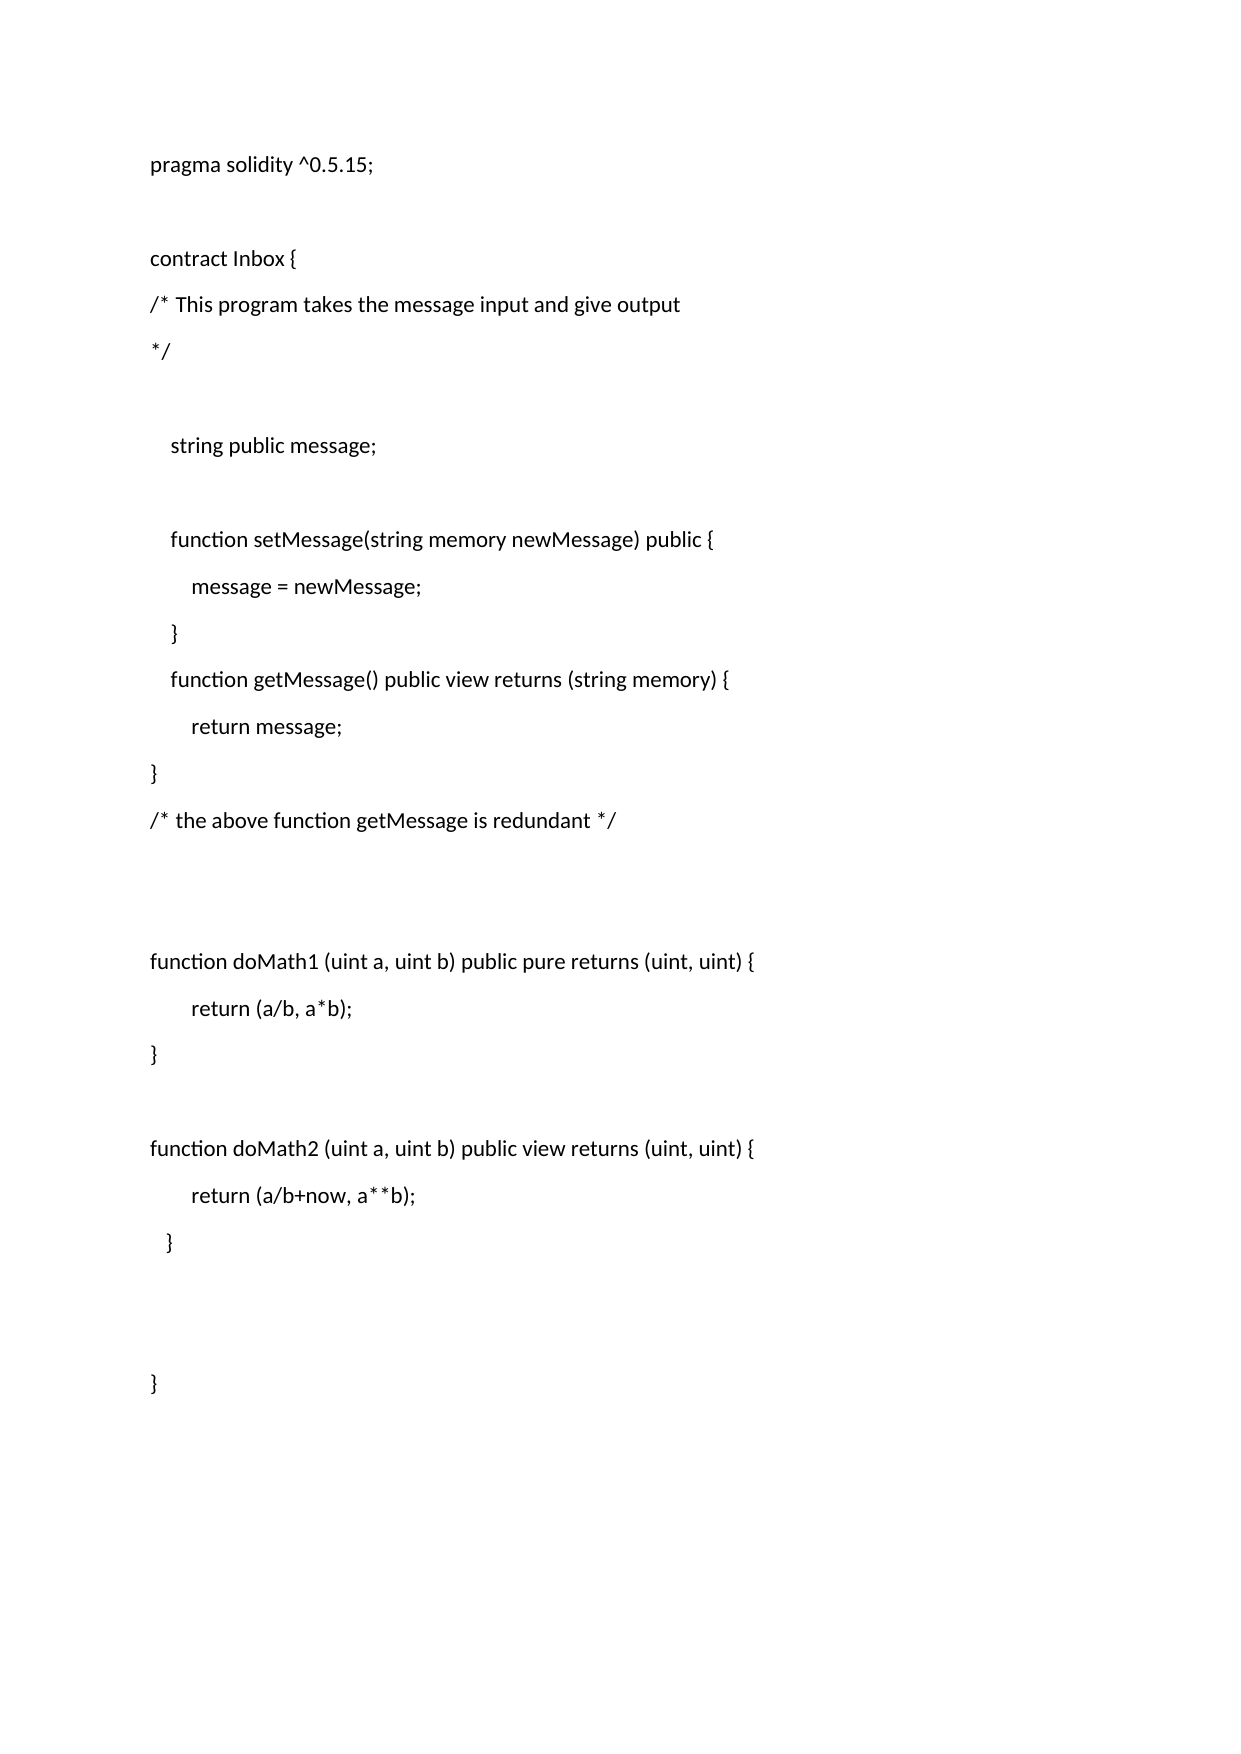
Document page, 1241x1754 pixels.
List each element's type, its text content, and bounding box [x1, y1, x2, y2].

text contract Inbox { [150, 244, 1090, 272]
text function doMath2 (uint a, uint b) public view returns (uint, uint) { [150, 1134, 1090, 1162]
text message = newMessage; [150, 572, 1090, 600]
text /* This program takes the message input and give output [150, 291, 1090, 319]
text pragma solidity ^0.5.15; [150, 150, 1090, 178]
text return (a/b, a*b); [150, 994, 1090, 1022]
text function setMessage(string memory newMessage) public { [150, 525, 1090, 553]
text */ [150, 337, 1090, 366]
text function doMath1 (uint a, uint b) public pure returns (uint, uint) { [150, 947, 1090, 975]
text /* the above function getMessage is redundant */ [150, 806, 1090, 834]
text } [150, 759, 1090, 787]
text return (a/b+now, a**b); [150, 1181, 1090, 1209]
text } [150, 1228, 1090, 1256]
text function getMessage() public view returns (string memory) { [150, 666, 1090, 694]
text } [150, 1369, 1090, 1397]
text } [150, 1041, 1090, 1069]
text return message; [150, 712, 1090, 741]
text } [150, 619, 1090, 647]
text string public message; [150, 431, 1090, 459]
